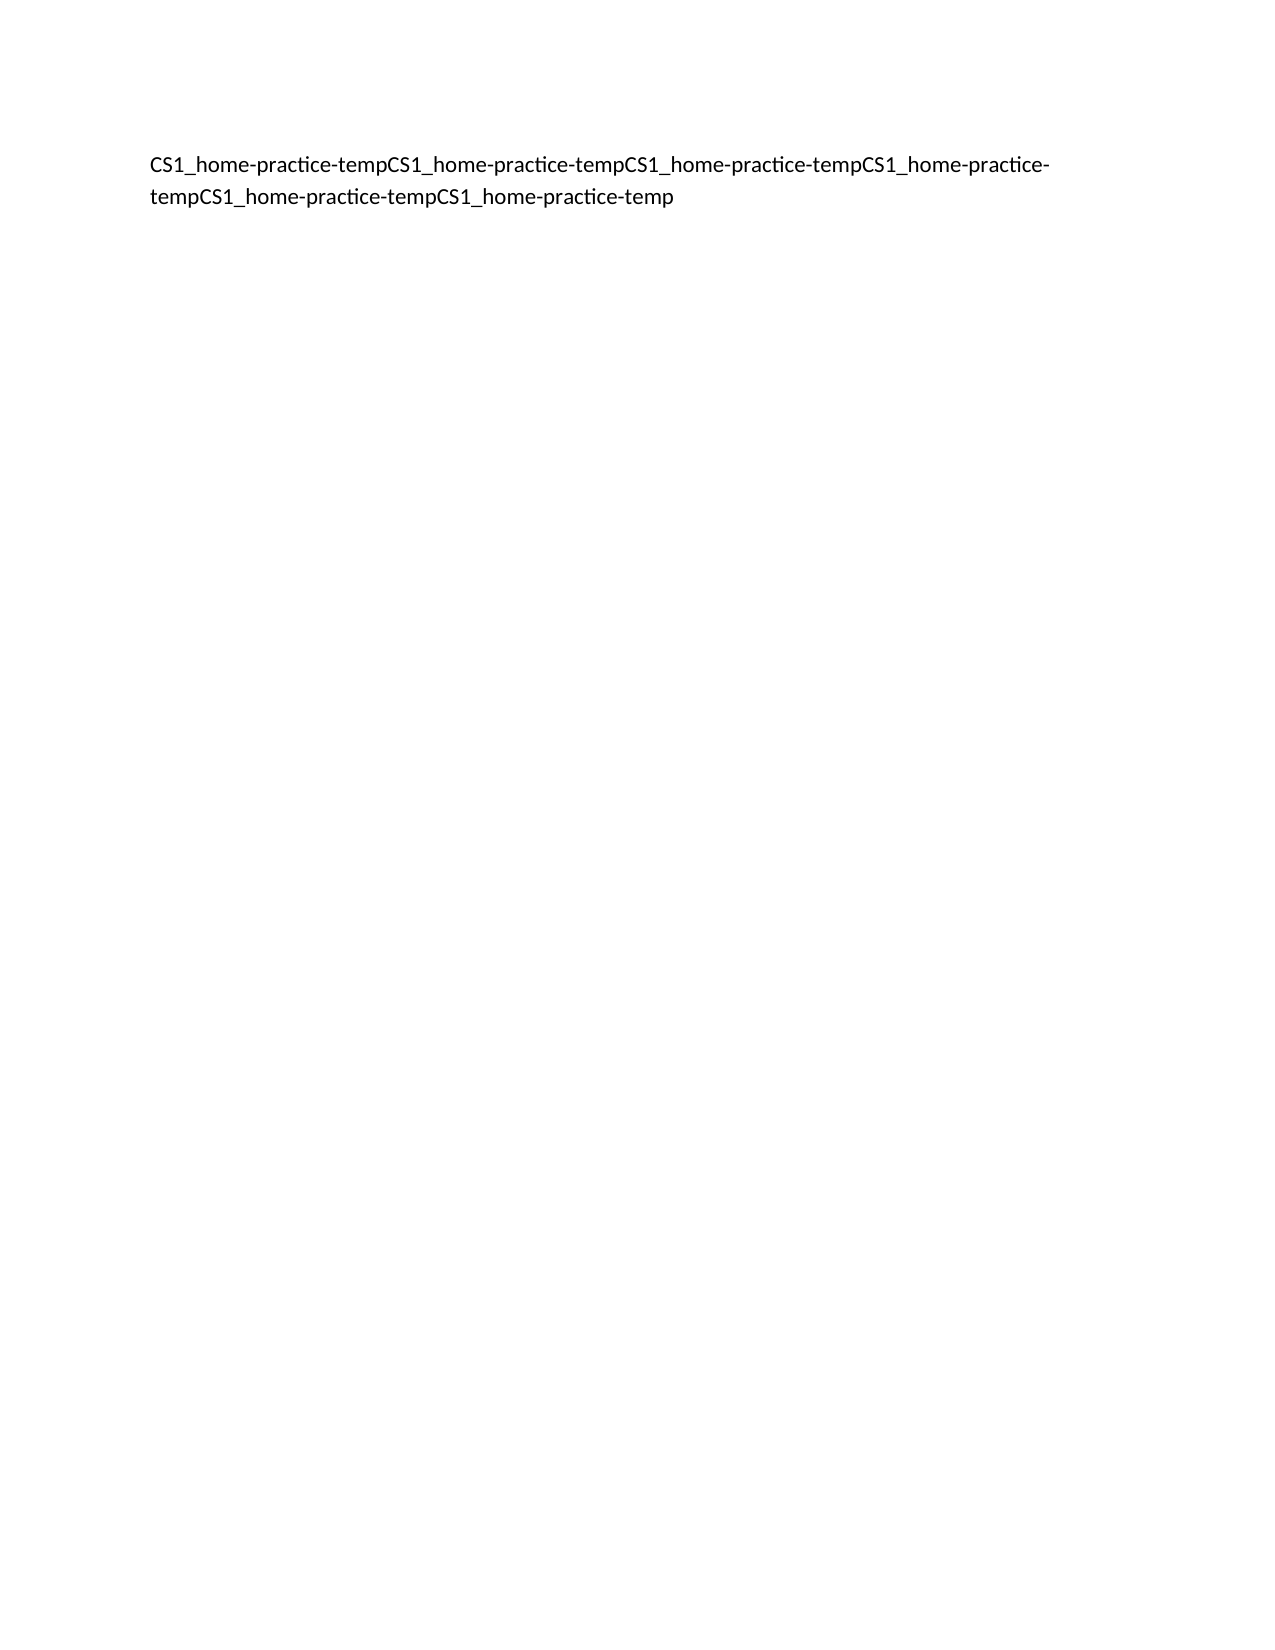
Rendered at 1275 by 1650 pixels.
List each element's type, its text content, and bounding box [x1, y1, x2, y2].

text CS1_home-practice-tempCS1_home-practice-tempCS1_home-practice-tempCS1_home-practice-tempCS1_home-practice-tempCS1_home-practice-temp [150, 150, 1125, 210]
